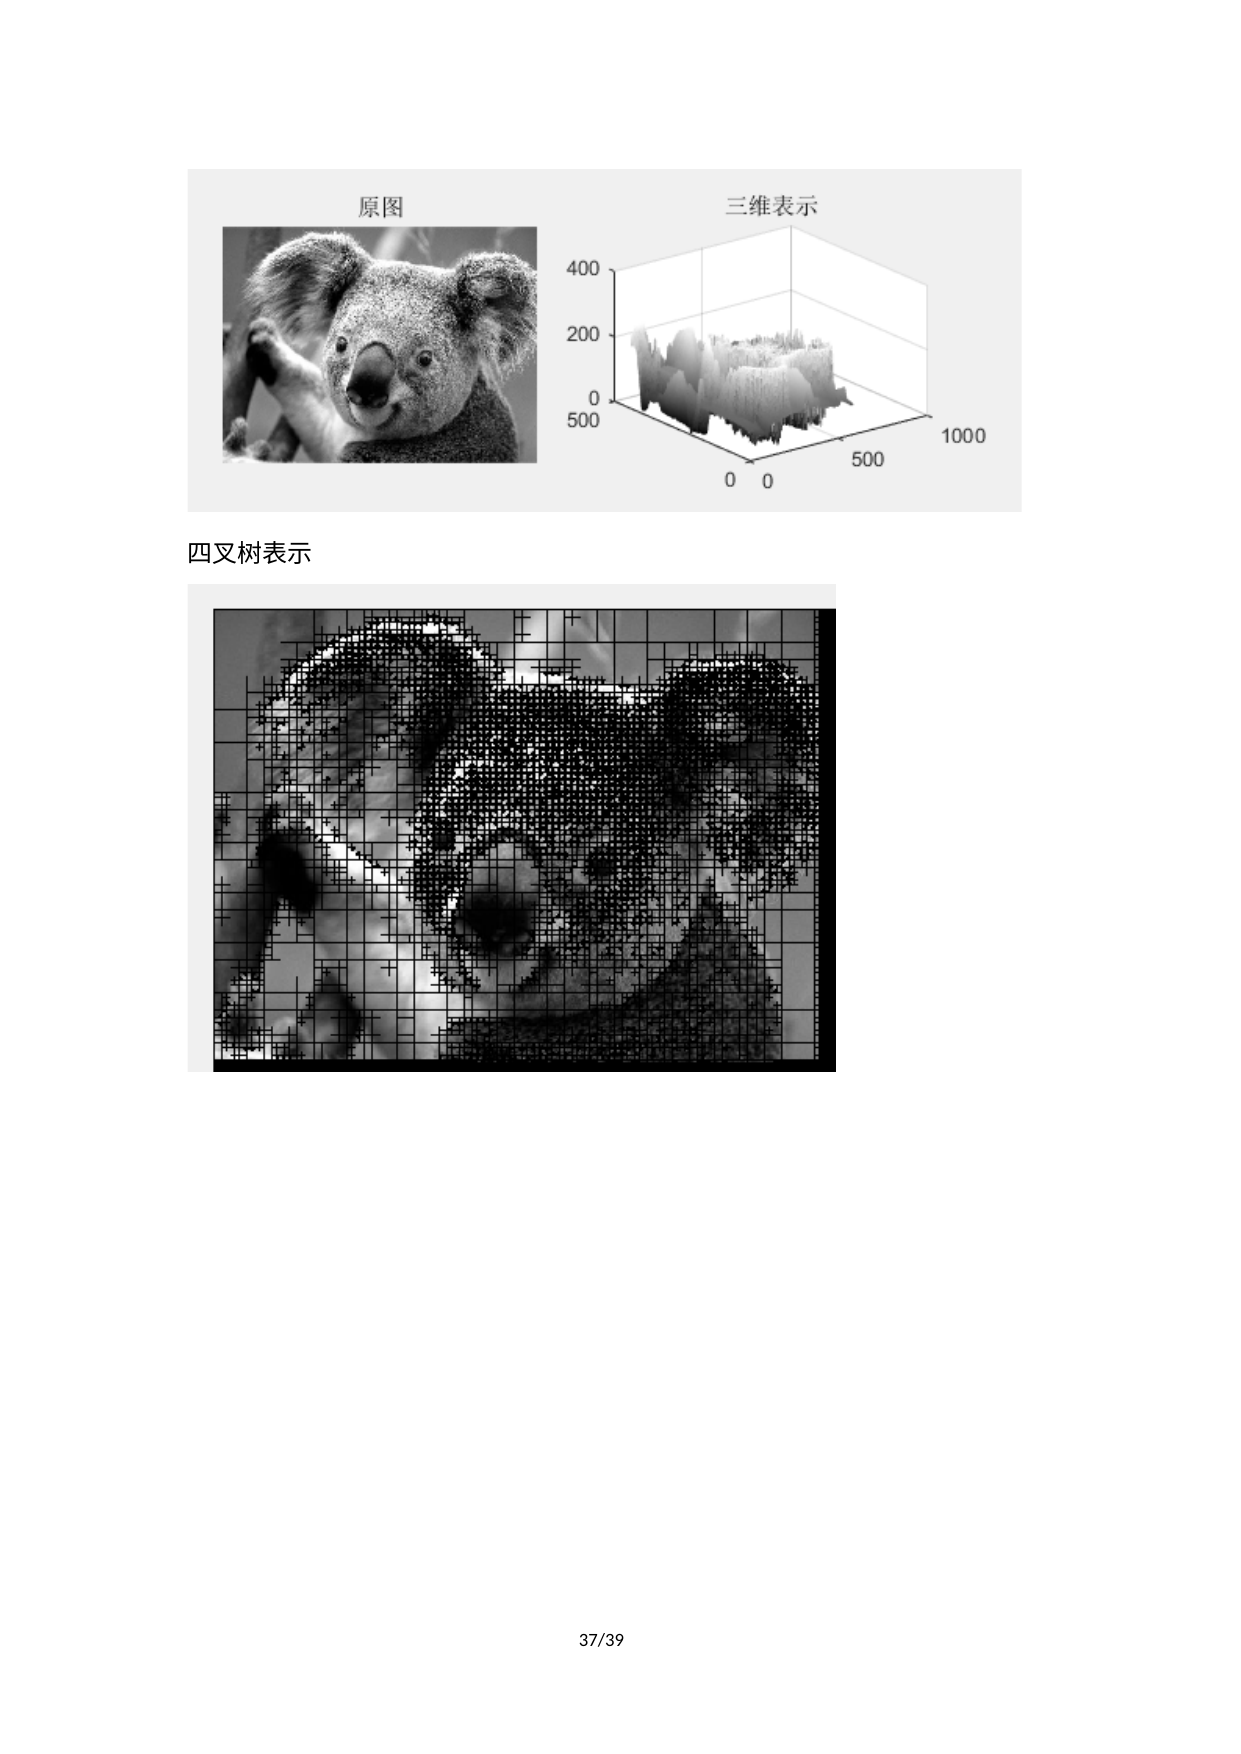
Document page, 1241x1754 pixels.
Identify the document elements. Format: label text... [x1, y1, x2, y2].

picture [187, 584, 836, 1072]
text 四叉树表示 [187, 519, 1053, 584]
picture [187, 169, 1022, 512]
